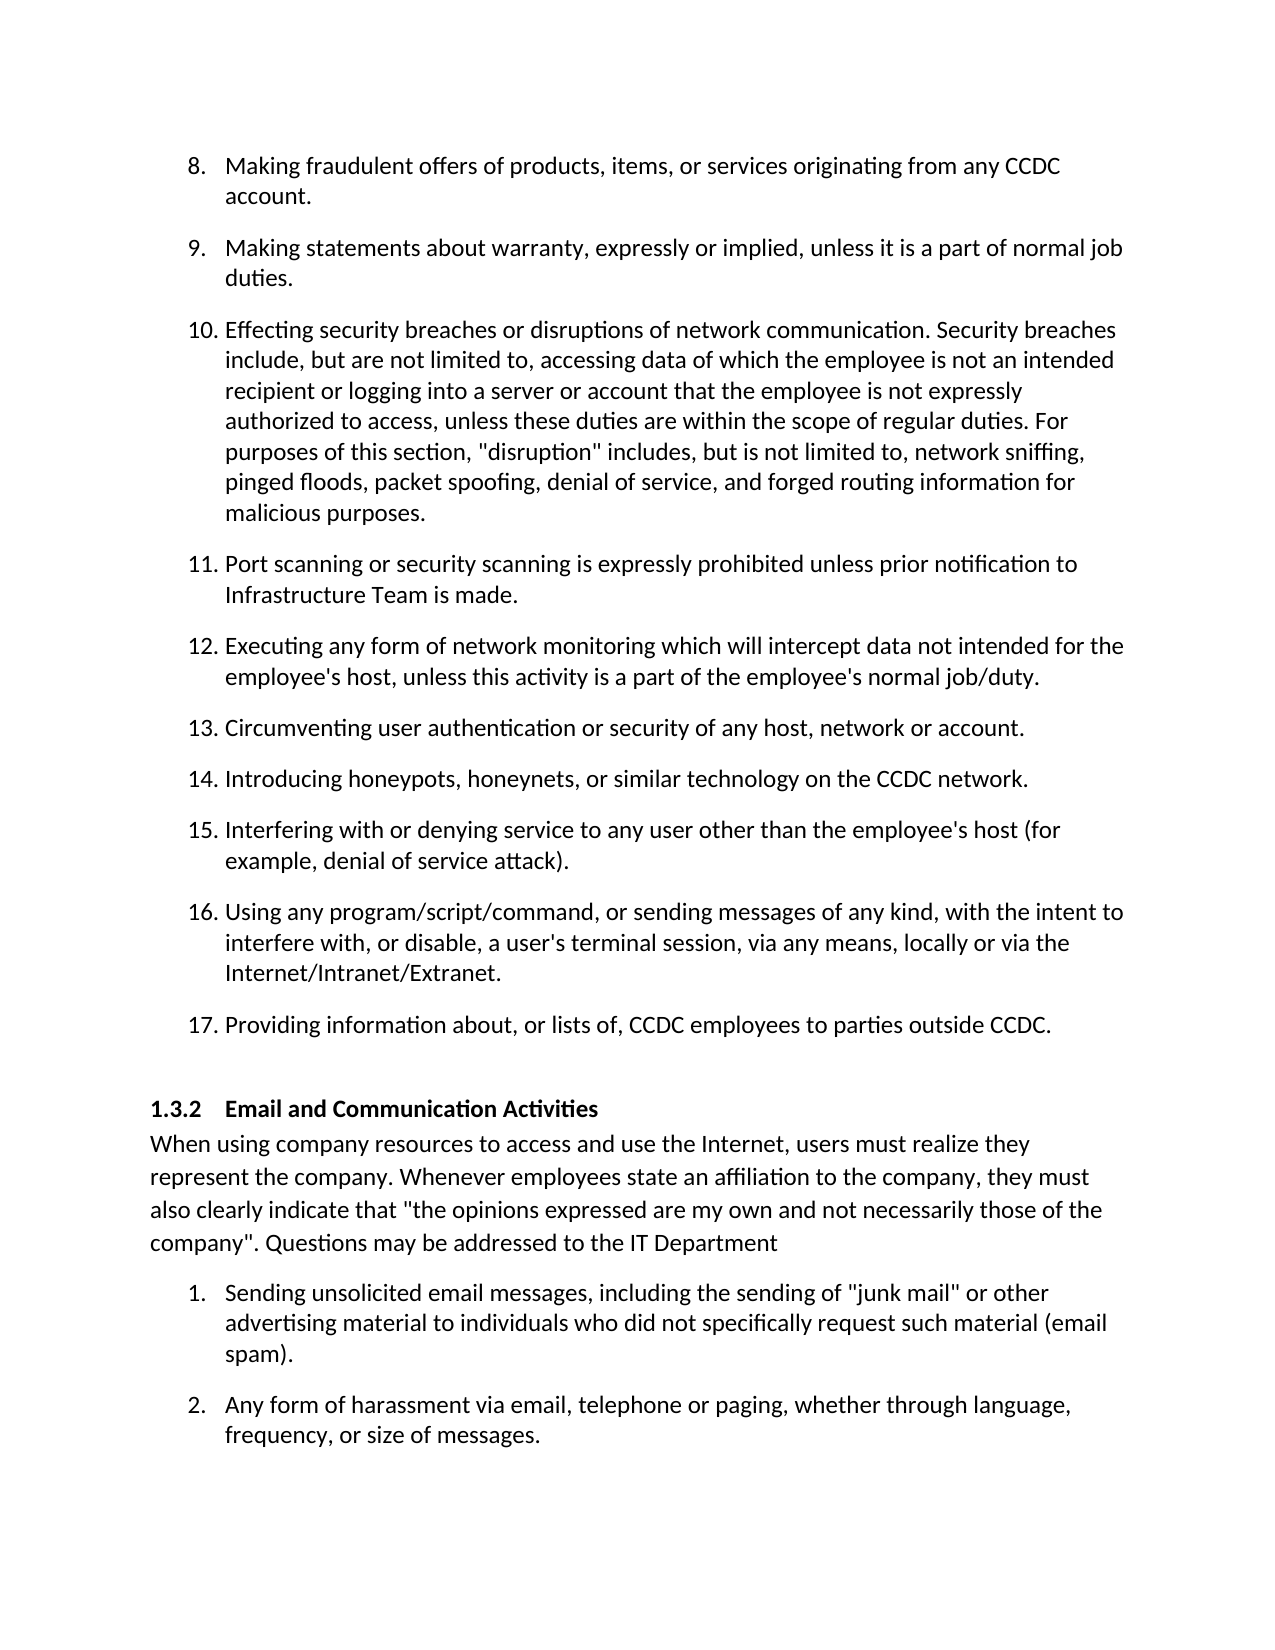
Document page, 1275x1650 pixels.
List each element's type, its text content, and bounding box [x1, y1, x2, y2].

list Port scanning or security scanning is expressly prohibited unless prior notification to Infrastructure Team is made. [187, 548, 1125, 609]
list Making statements about warranty, expressly or implied, unless it is a part of normal job duties. [187, 232, 1125, 293]
list Introducing honeypots, honeynets, or similar technology on the CCDC network. [187, 763, 1125, 794]
list Providing information about, or lists of, CCDC employees to parties outside CCDC. [187, 1009, 1125, 1039]
text When using company resources to access and use the Internet, users must realize they represent the company. Whenever employees state an affiliation to the company, they must also clearly indicate that "the opinions expressed are my own and not necessarily those of the company". Questions may be addressed to the IT Department [150, 1128, 1125, 1258]
list Email and Communication Activities [150, 1093, 1125, 1124]
list Any form of harassment via email, telephone or paging, whether through language, frequency, or size of messages. [187, 1389, 1125, 1450]
list Effecting security breaches or disruptions of network communication. Security breaches include, but are not limited to, accessing data of which the employee is not an intended recipient or logging into a server or account that the employee is not expressly authorized to access, unless these duties are within the scope of regular duties. For purposes of this section, "disruption" includes, but is not limited to, network sniffing, pinged floods, packet spoofing, denial of service, and forged routing information for malicious purposes. [187, 314, 1125, 527]
list Making fraudulent offers of products, items, or services originating from any CCDC account. [187, 150, 1125, 211]
list Interfering with or denying service to any user other than the employee's host (for example, denial of service attack). [187, 815, 1125, 876]
list Sending unsolicited email messages, including the sending of "junk mail" or other advertising material to individuals who did not specifically request such material (email spam). [187, 1277, 1125, 1368]
list Using any program/script/command, or sending messages of any kind, with the intent to interfere with, or disable, a user's terminal session, via any means, locally or via the Internet/Intranet/Extranet. [187, 897, 1125, 988]
list Executing any form of network monitoring which will intercept data not intended for the employee's host, unless this activity is a part of the employee's normal job/duty. [187, 630, 1125, 691]
list Circumventing user authentication or security of any host, network or account. [187, 712, 1125, 742]
